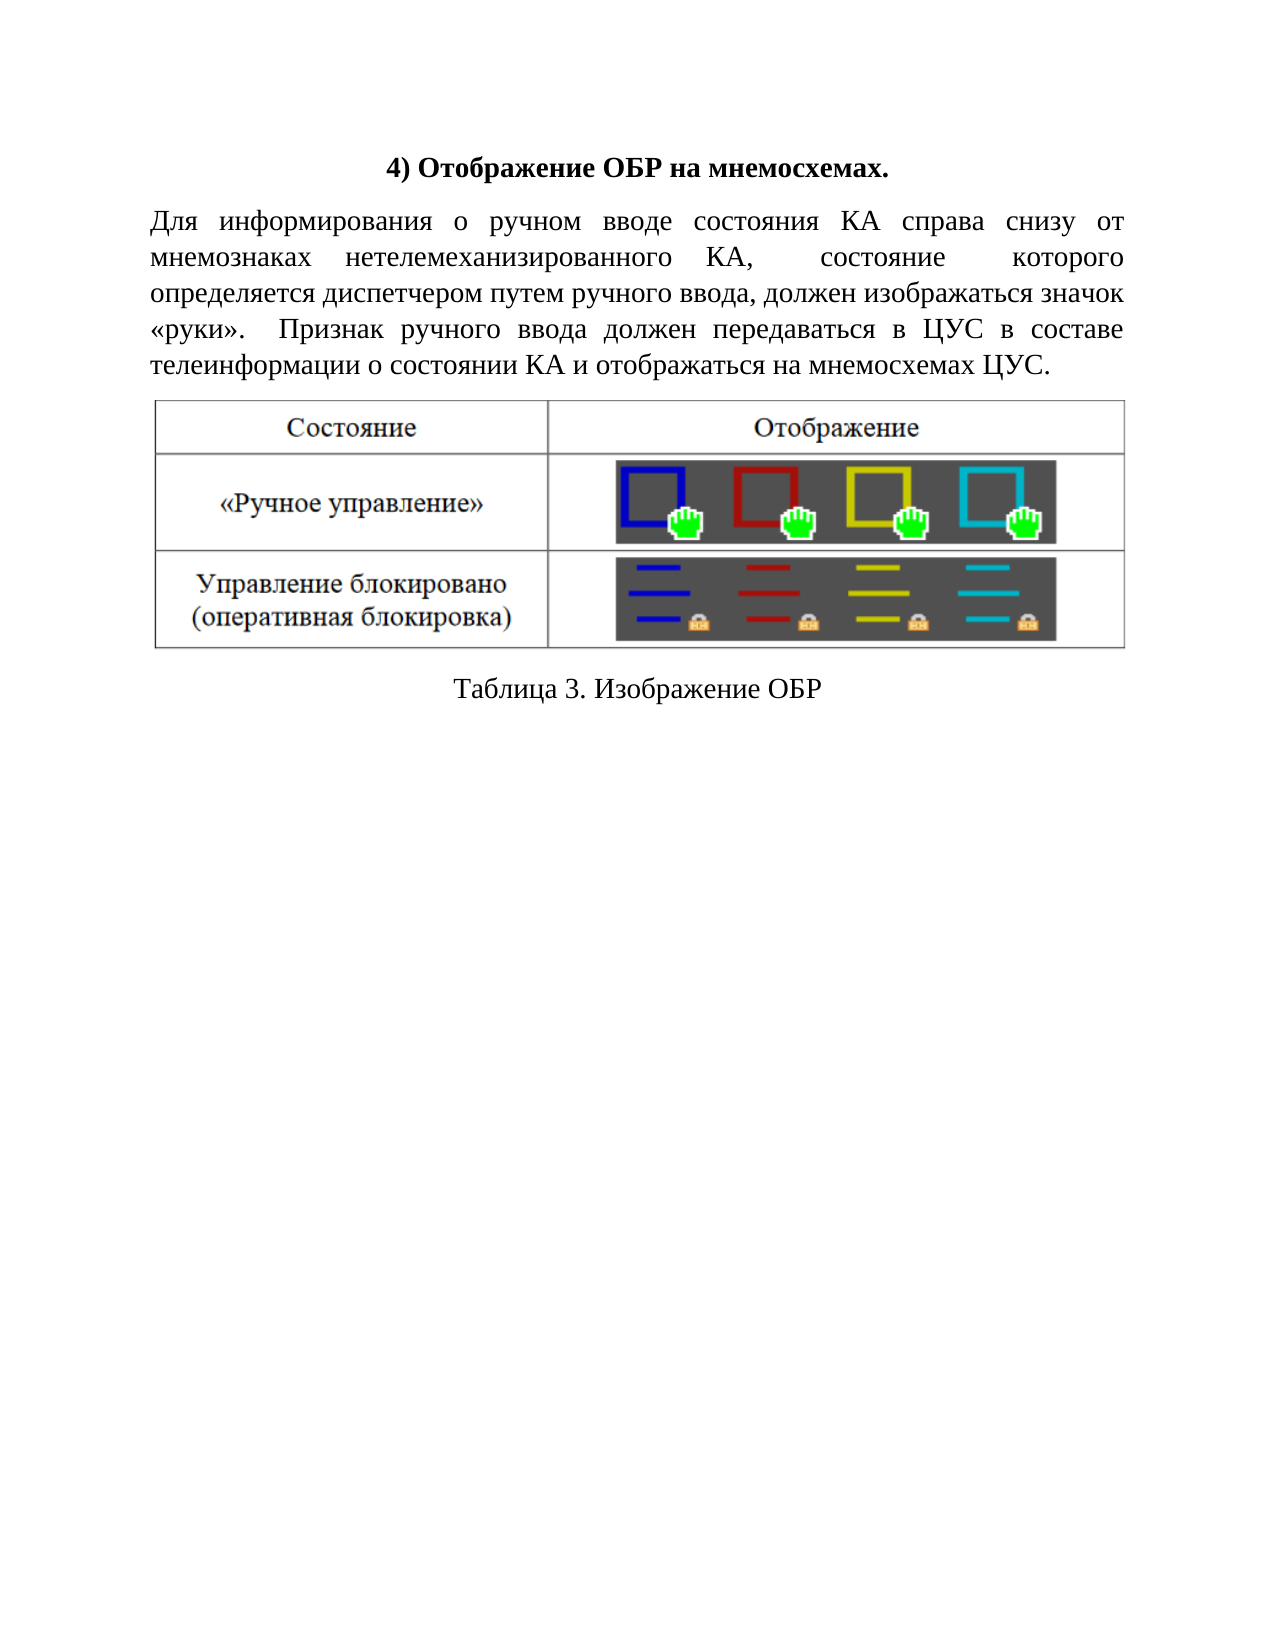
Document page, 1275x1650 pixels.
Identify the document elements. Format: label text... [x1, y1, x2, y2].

picture [150, 400, 1125, 652]
text Таблица 3. Изображение ОБР [150, 671, 1125, 704]
text 4) Отображение ОБР на мнемосхемах. [150, 150, 1125, 183]
text Для информирования о ручном вводе состояния КА справа снизу от мнемознаках нетелемеханизированного КА, состояние которого определяется диспетчером путем ручного ввода, должен изображаться значок «руки». Признак ручного ввода должен передаваться в ЦУС в составе телеинформации о состоянии КА и отображаться на мнемосхемах ЦУС. [150, 203, 1125, 381]
